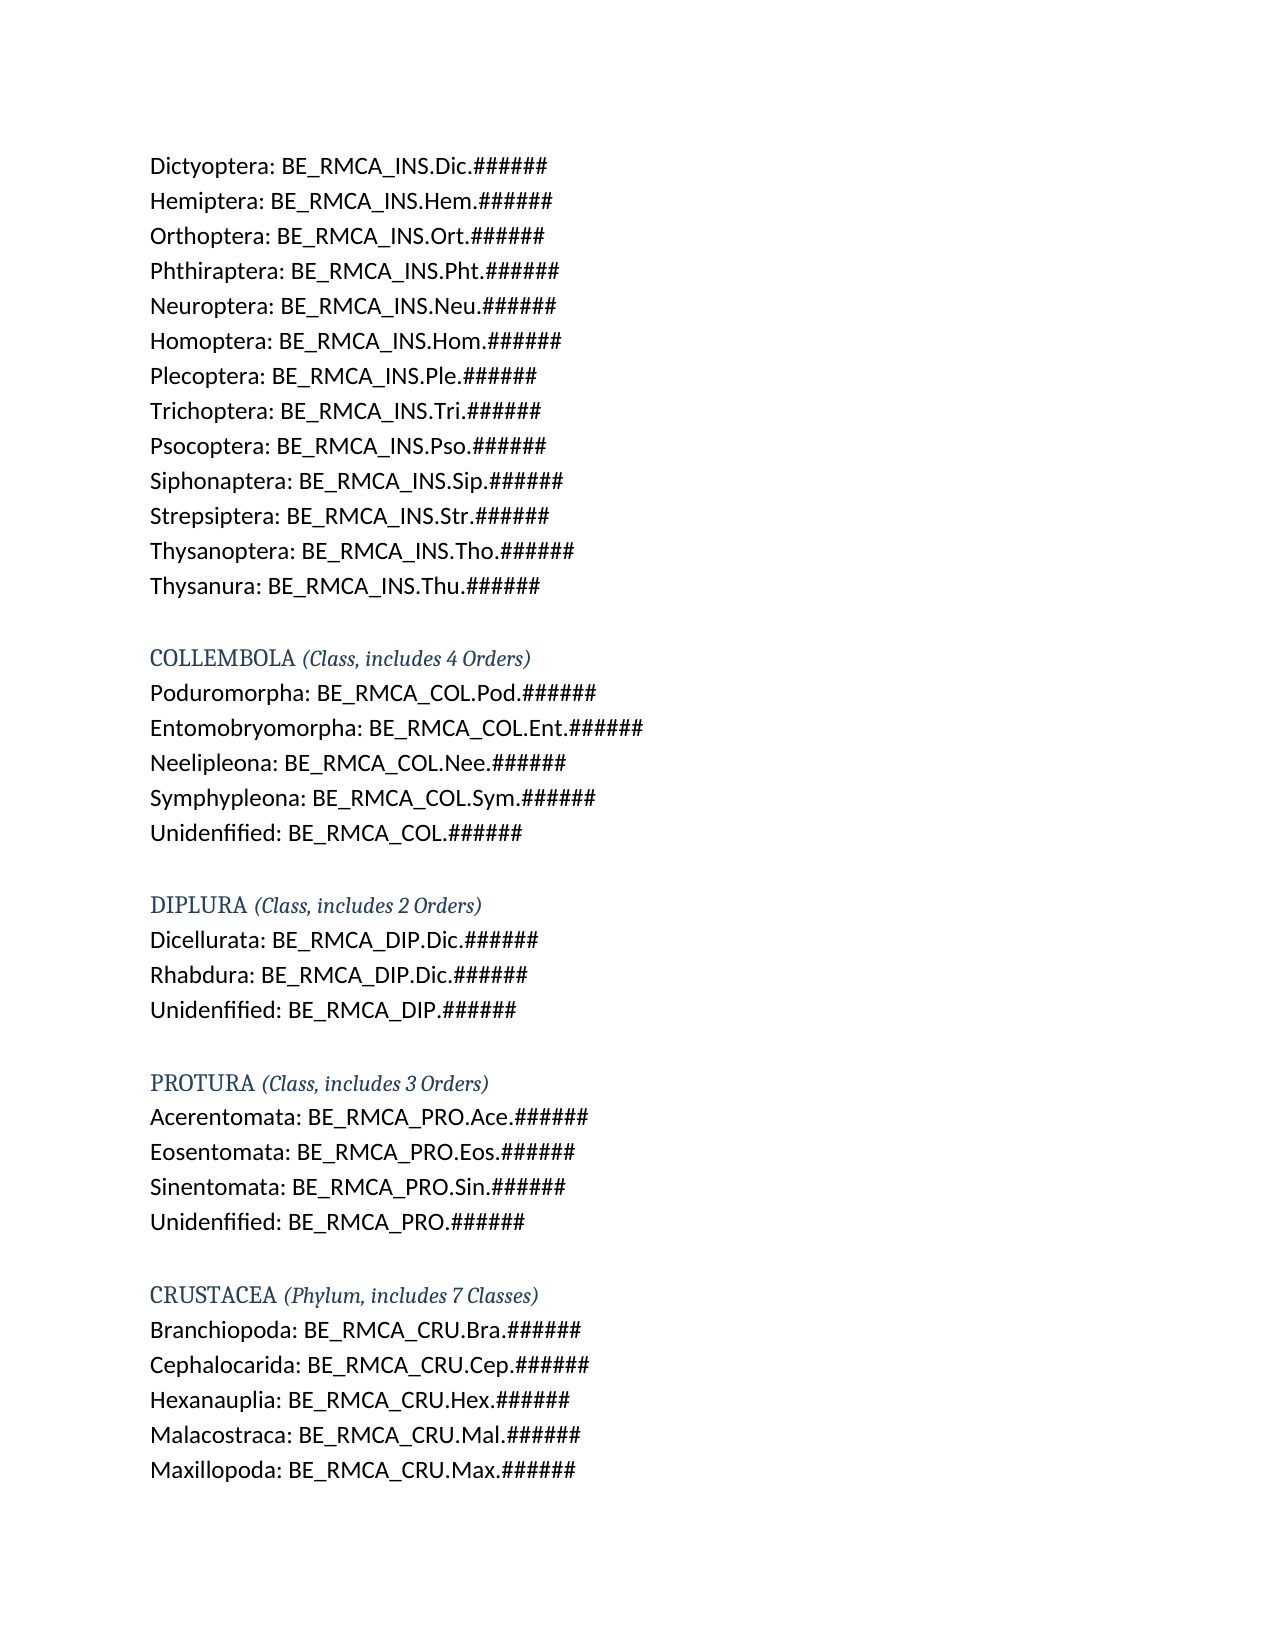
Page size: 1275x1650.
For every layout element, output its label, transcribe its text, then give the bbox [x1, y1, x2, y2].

text Unidenfified: BE_RMCA_PRO.###### [150, 1207, 1125, 1237]
text Entomobryomorpha: BE_RMCA_COL.Ent.###### [150, 712, 1125, 743]
text Malacostraca: BE_RMCA_CRU.Mal.###### [150, 1419, 1125, 1449]
text Dictyoptera: BE_RMCA_INS.Dic.###### [150, 150, 1125, 181]
subtitle CRUSTACEA (Phylum, includes 7 Classes) [150, 1281, 1125, 1309]
text Maxillopoda: BE_RMCA_CRU.Max.###### [150, 1454, 1125, 1484]
text Rhabdura: BE_RMCA_DIP.Dic.###### [150, 959, 1125, 990]
text Siphonaptera: BE_RMCA_INS.Sip.###### [150, 465, 1125, 496]
text Thysanoptera: BE_RMCA_INS.Tho.###### [150, 535, 1125, 566]
text Acerentomata: BE_RMCA_PRO.Ace.###### [150, 1102, 1125, 1132]
text Orthoptera: BE_RMCA_INS.Ort.###### [150, 220, 1125, 251]
text Unidenfified: BE_RMCA_DIP.###### [150, 994, 1125, 1025]
text Hemiptera: BE_RMCA_INS.Hem.###### [150, 185, 1125, 216]
text Symphypleona: BE_RMCA_COL.Sym.###### [150, 782, 1125, 813]
text Hexanauplia: BE_RMCA_CRU.Hex.###### [150, 1384, 1125, 1414]
text Trichoptera: BE_RMCA_INS.Tri.###### [150, 395, 1125, 426]
subtitle COLLEMBOLA (Class, includes 4 Orders) [150, 644, 1125, 673]
text Thysanura: BE_RMCA_INS.Thu.###### [150, 570, 1125, 601]
text Branchiopoda: BE_RMCA_CRU.Bra.###### [150, 1314, 1125, 1344]
text Homoptera: BE_RMCA_INS.Hom.###### [150, 325, 1125, 356]
text Eosentomata: BE_RMCA_PRO.Eos.###### [150, 1137, 1125, 1167]
text Poduromorpha: BE_RMCA_COL.Pod.###### [150, 677, 1125, 708]
subtitle DIPLURA (Class, includes 2 Orders) [150, 891, 1125, 920]
text Neelipleona: BE_RMCA_COL.Nee.###### [150, 747, 1125, 778]
text Dicellurata: BE_RMCA_DIP.Dic.###### [150, 924, 1125, 955]
text Cephalocarida: BE_RMCA_CRU.Cep.###### [150, 1349, 1125, 1379]
text Neuroptera: BE_RMCA_INS.Neu.###### [150, 290, 1125, 321]
text Sinentomata: BE_RMCA_PRO.Sin.###### [150, 1172, 1125, 1202]
text Strepsiptera: BE_RMCA_INS.Str.###### [150, 500, 1125, 531]
text Unidenfified: BE_RMCA_COL.###### [150, 817, 1125, 848]
text Phthiraptera: BE_RMCA_INS.Pht.###### [150, 255, 1125, 286]
subtitle PROTURA (Class, includes 3 Orders) [150, 1068, 1125, 1097]
text Psocoptera: BE_RMCA_INS.Pso.###### [150, 430, 1125, 461]
text Plecoptera: BE_RMCA_INS.Ple.###### [150, 360, 1125, 391]
